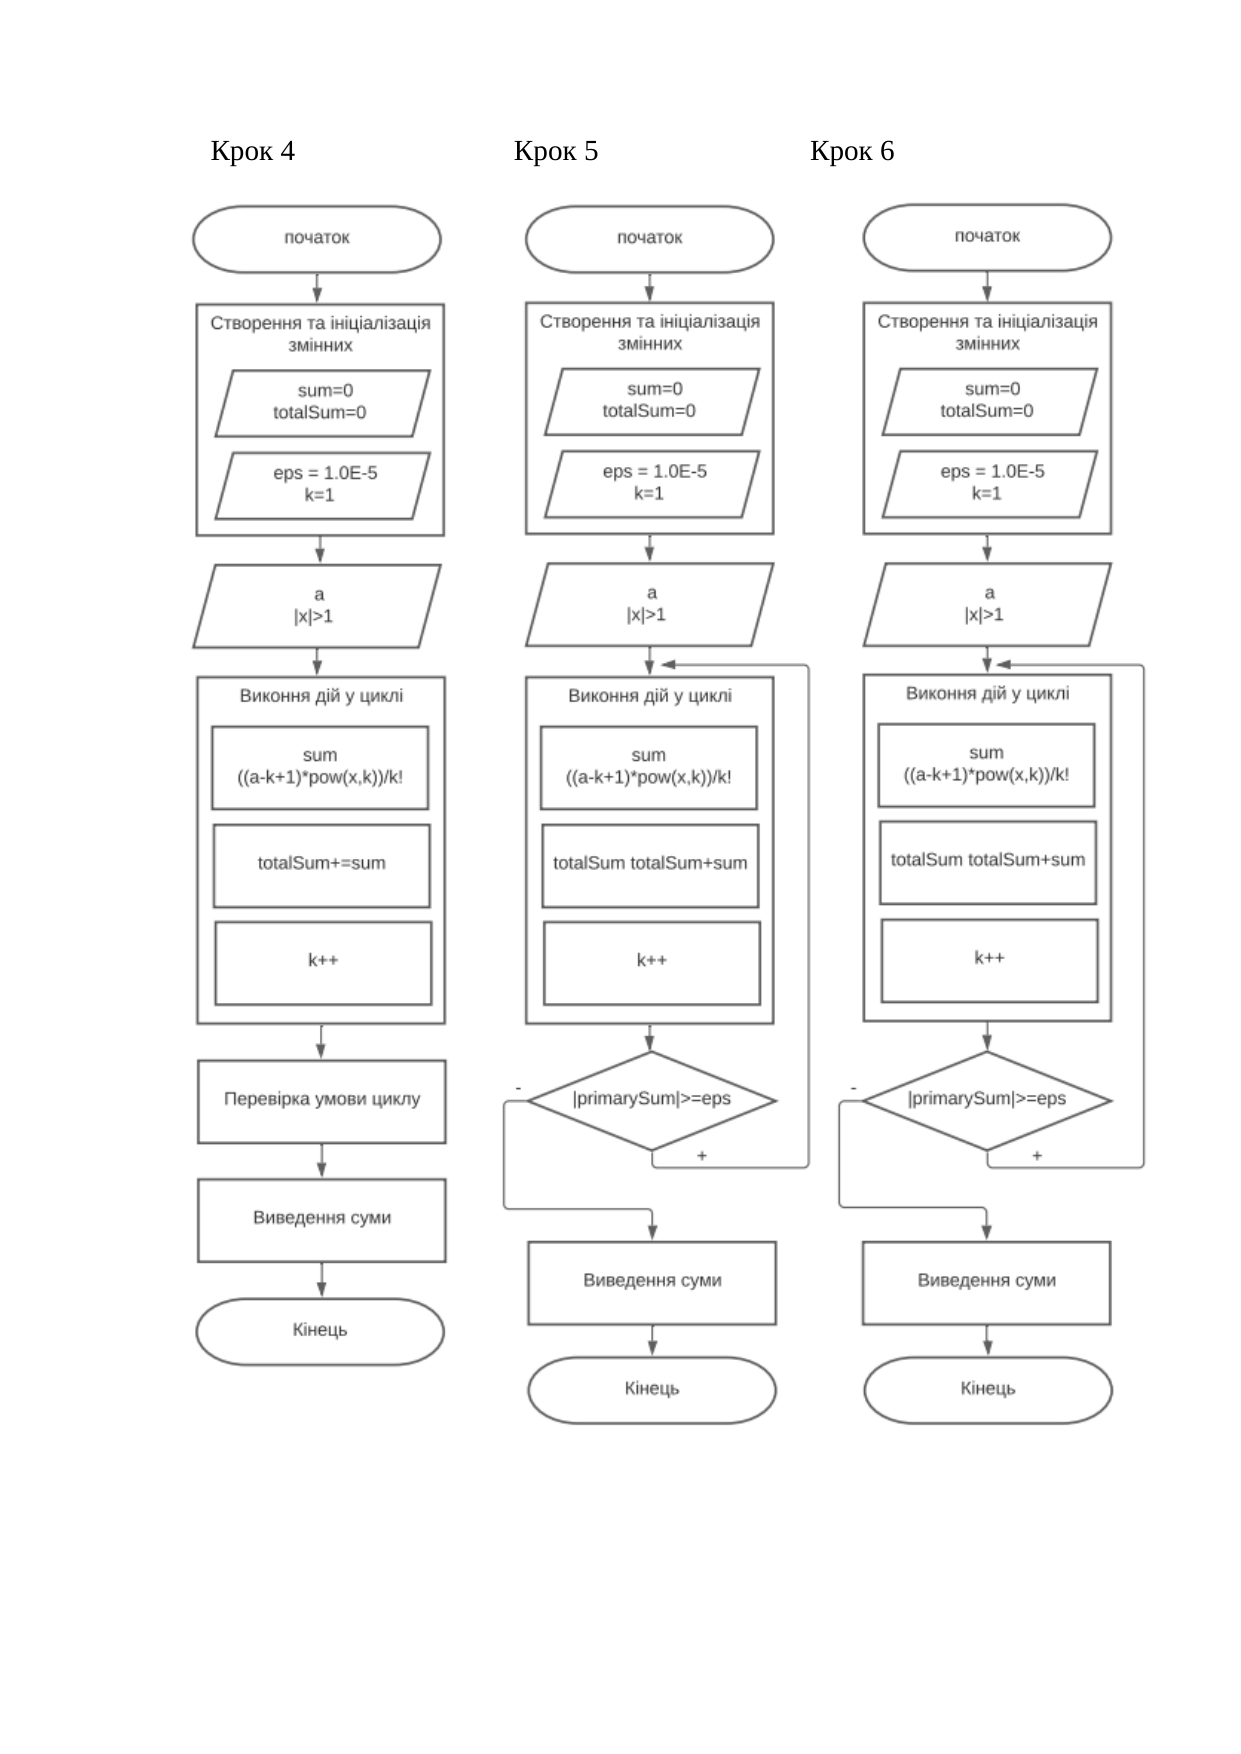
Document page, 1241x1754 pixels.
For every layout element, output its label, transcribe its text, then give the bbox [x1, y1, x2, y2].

text Крок 4 Крок 5 Крок 6 [167, 133, 1163, 167]
picture [166, 178, 1164, 1440]
